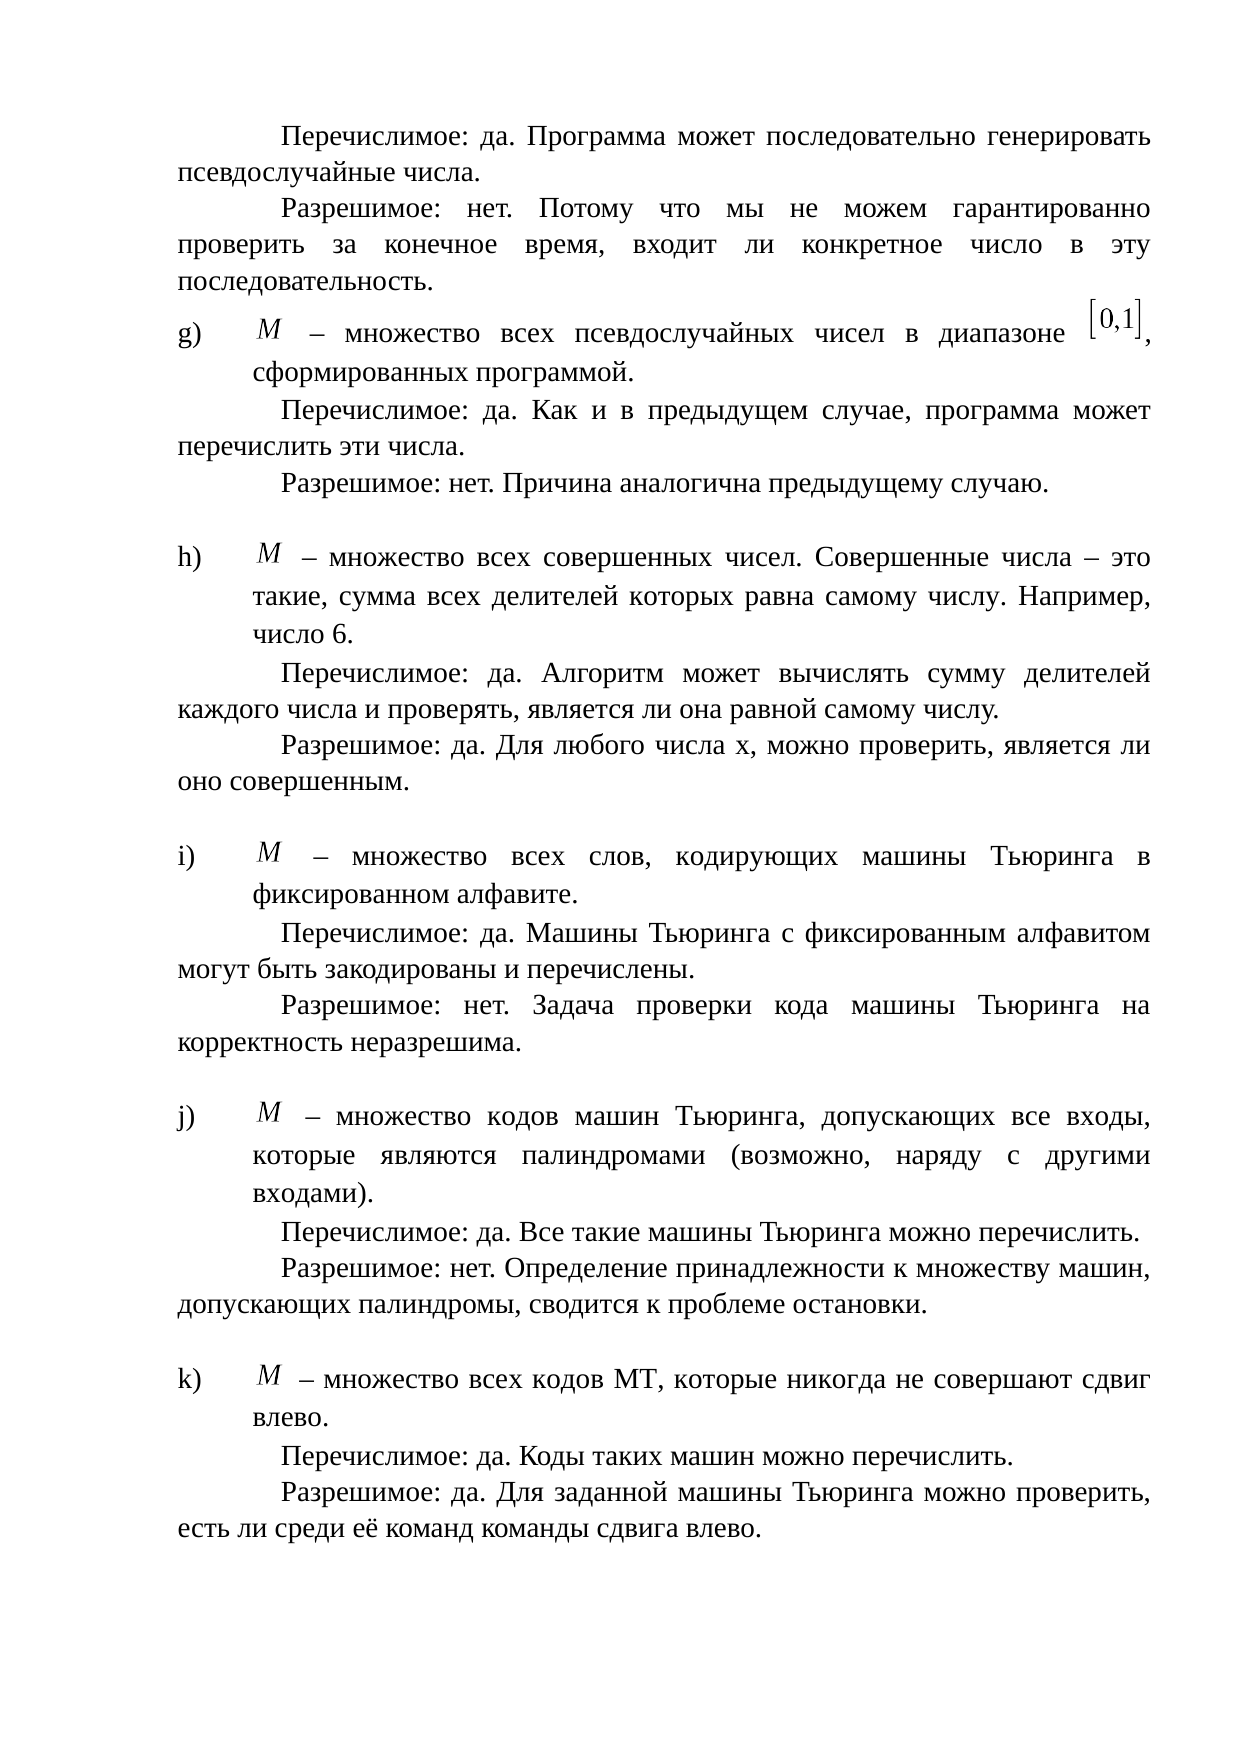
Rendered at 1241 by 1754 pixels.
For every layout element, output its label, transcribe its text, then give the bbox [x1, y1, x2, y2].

list – множество всех совершенных чисел. Совершенные числа – это такие, сумма всех делителей которых равна самому числу. Например, число 6. [177, 537, 1152, 650]
list – множество всех псевдослучайных чисел в диапазоне , сформированных программой. [177, 299, 1152, 387]
list – множество всех слов, кодирующих машины Тьюринга в фиксированном алфавите. [177, 836, 1152, 910]
text Перечислимое: да. Машины Тьюринга с фиксированным алфавитом могут быть закодированы и перечислены. [177, 915, 1152, 985]
text Перечислимое: да. Как и в предыдущем случае, программа может перечислить эти числа. [177, 392, 1152, 462]
text Разрешимое: нет. Причина аналогична предыдущему случаю. [177, 465, 1152, 498]
text Перечислимое: да. Все такие машины Тьюринга можно перечислить. [177, 1214, 1152, 1247]
list – множество всех кодов МТ, которые никогда не совершают сдвиг влево. [177, 1358, 1152, 1433]
text Разрешимое: да. Для любого числа x, можно проверить, является ли оно совершенным. [177, 727, 1152, 797]
text Разрешимое: нет. Задача проверки кода машины Тьюринга на корректность неразрешима. [177, 987, 1152, 1057]
text Перечислимое: да. Коды таких машин можно перечислить. [177, 1438, 1152, 1472]
text Перечислимое: да. Алгоритм может вычислять сумму делителей каждого числа и проверять, является ли она равной самому числу. [177, 655, 1152, 725]
text Перечислимое: да. Программа может последовательно генерировать псевдослучайные числа. [177, 118, 1152, 188]
text Разрешимое: нет. Определение принадлежности к множеству машин, допускающих палиндромы, сводится к проблеме остановки. [177, 1250, 1152, 1320]
text Разрешимое: нет. Потому что мы не можем гарантированно проверить за конечное время, входит ли конкретное число в эту последовательность. [177, 190, 1152, 296]
list – множество кодов машин Тьюринга, допускающих все входы, которые являются палиндромами (возможно, наряду с другими входами). [177, 1096, 1152, 1209]
text Разрешимое: да. Для заданной машины Тьюринга можно проверить, есть ли среди её команд команды сдвига влево. [177, 1474, 1152, 1544]
